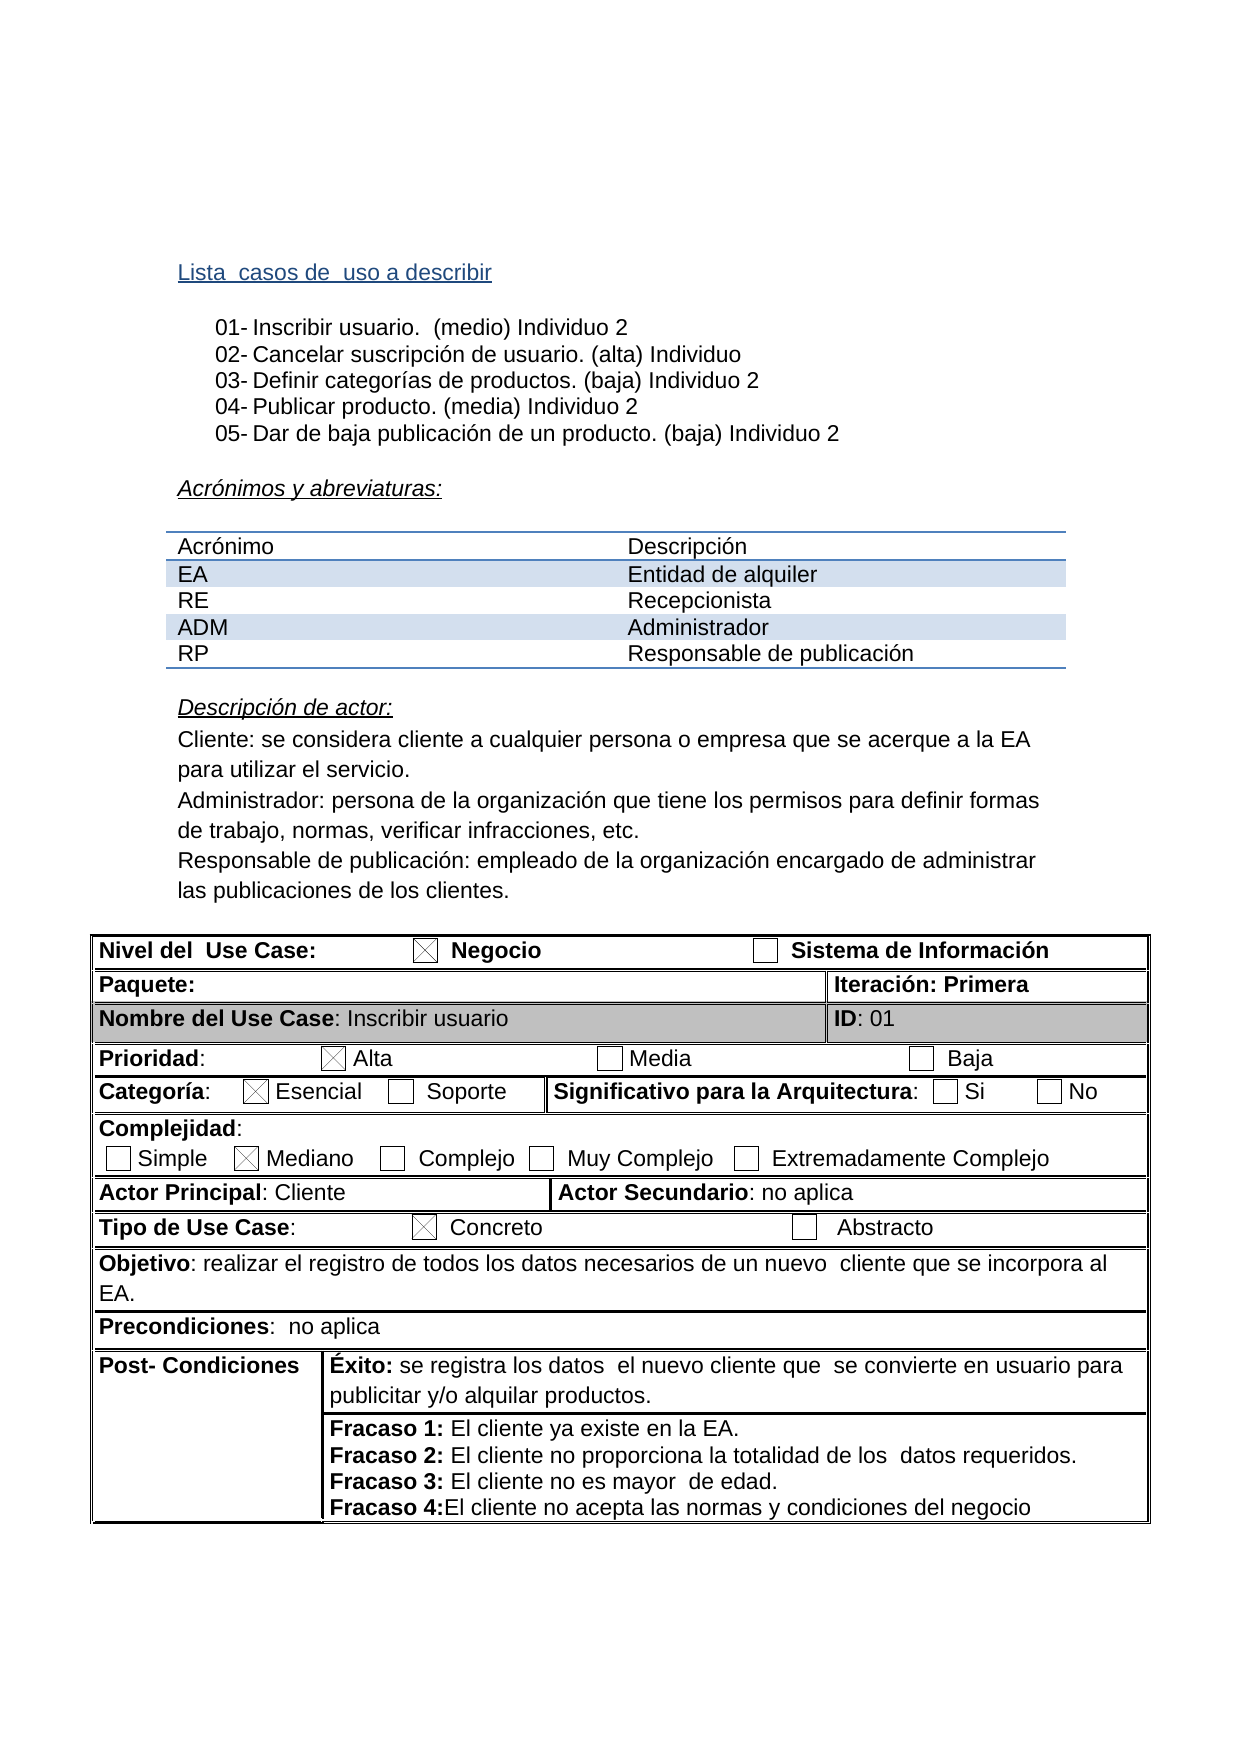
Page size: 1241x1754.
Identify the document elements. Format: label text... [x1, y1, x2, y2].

list Definir categorías de productos. (baja) Individuo 2 [215, 367, 1063, 393]
table_cell Significativo para la Arquitectura: Si No [548, 1075, 1147, 1112]
table_header Acrónimo [166, 533, 616, 559]
text Administrador: persona de la organización que tiene los permisos para definir formas de trabajo, normas, verificar infracciones, etc. [177, 787, 1063, 843]
table_cell Nombre del Use Case: Inscribir usuario [93, 1001, 825, 1042]
table_cell Paquete: [93, 968, 825, 1001]
table_cell Post- Condiciones [93, 1348, 322, 1521]
table_cell Precondiciones: no aplica [93, 1310, 1147, 1348]
text Cliente: se considera cliente a cualquier persona o empresa que se acerque a la EA para utilizar el servicio. [177, 726, 1063, 783]
table_cell Tipo de Use Case: Concreto Abstracto [93, 1210, 1148, 1246]
list Dar de baja publicación de un producto. (baja) Individuo 2 [215, 419, 1063, 446]
table_cell Actor Secundario: no aplica [552, 1175, 1148, 1210]
table_cell Responsable de publicación [616, 640, 1066, 667]
list Publicar producto. (media) Individuo 2 [215, 393, 1063, 419]
table_header Nivel del Use Case: Negocio Sistema de Información [93, 937, 1147, 968]
table_cell Prioridad: Alta Media Baja [91, 1042, 1149, 1075]
table_cell ID: 01 [828, 1001, 1148, 1042]
table_cell Categoría: Esencial Soporte [93, 1075, 544, 1112]
table_cell Objetivo: realizar el registro de todos los datos necesarios de un nuevo cliente que se incorpora al EA. [93, 1246, 1148, 1310]
table_cell Actor Principal: Cliente [93, 1175, 549, 1210]
text Responsable de publicación: empleado de la organización encargado de administrar las publicaciones de los clientes. [177, 847, 1063, 904]
table_cell Iteración: Primera [828, 968, 1148, 1001]
table_cell Fracaso 1: El cliente ya existe en la EA. Fracaso 2: El cliente no proporciona la totalidad de los datos requeridos. Fracaso 3: El cliente no es mayor de edad. Fracaso 4:El cliente no acepta las normas y condiciones del negocio [322, 1412, 1147, 1521]
table_cell Recepcionista [616, 588, 1066, 614]
table_cell RP [166, 640, 616, 667]
list Cancelar suscripción de usuario. (alta) Individuo [215, 341, 1063, 367]
text Acrónimos y abreviaturas: [177, 475, 1063, 501]
table_cell ADM [166, 614, 616, 640]
table_cell EA [166, 561, 616, 587]
table_cell Complejidad: Simple Mediano Complejo Muy Complejo Extremadamente Complejo [91, 1112, 1149, 1175]
subtitle Descripción de actor: [177, 694, 1063, 720]
table_header Descripción [616, 533, 1066, 559]
table_cell Entidad de alquiler [616, 561, 1066, 587]
table_cell Éxito: se registra los datos el nuevo cliente que se convierte en usuario para publicitar y/o alquilar productos. [324, 1348, 1148, 1412]
table_cell RE [166, 588, 616, 614]
text Lista casos de uso a describir [177, 259, 1063, 285]
list Inscribir usuario. (medio) Individuo 2 [215, 314, 1063, 341]
table_cell Administrador [616, 614, 1066, 640]
